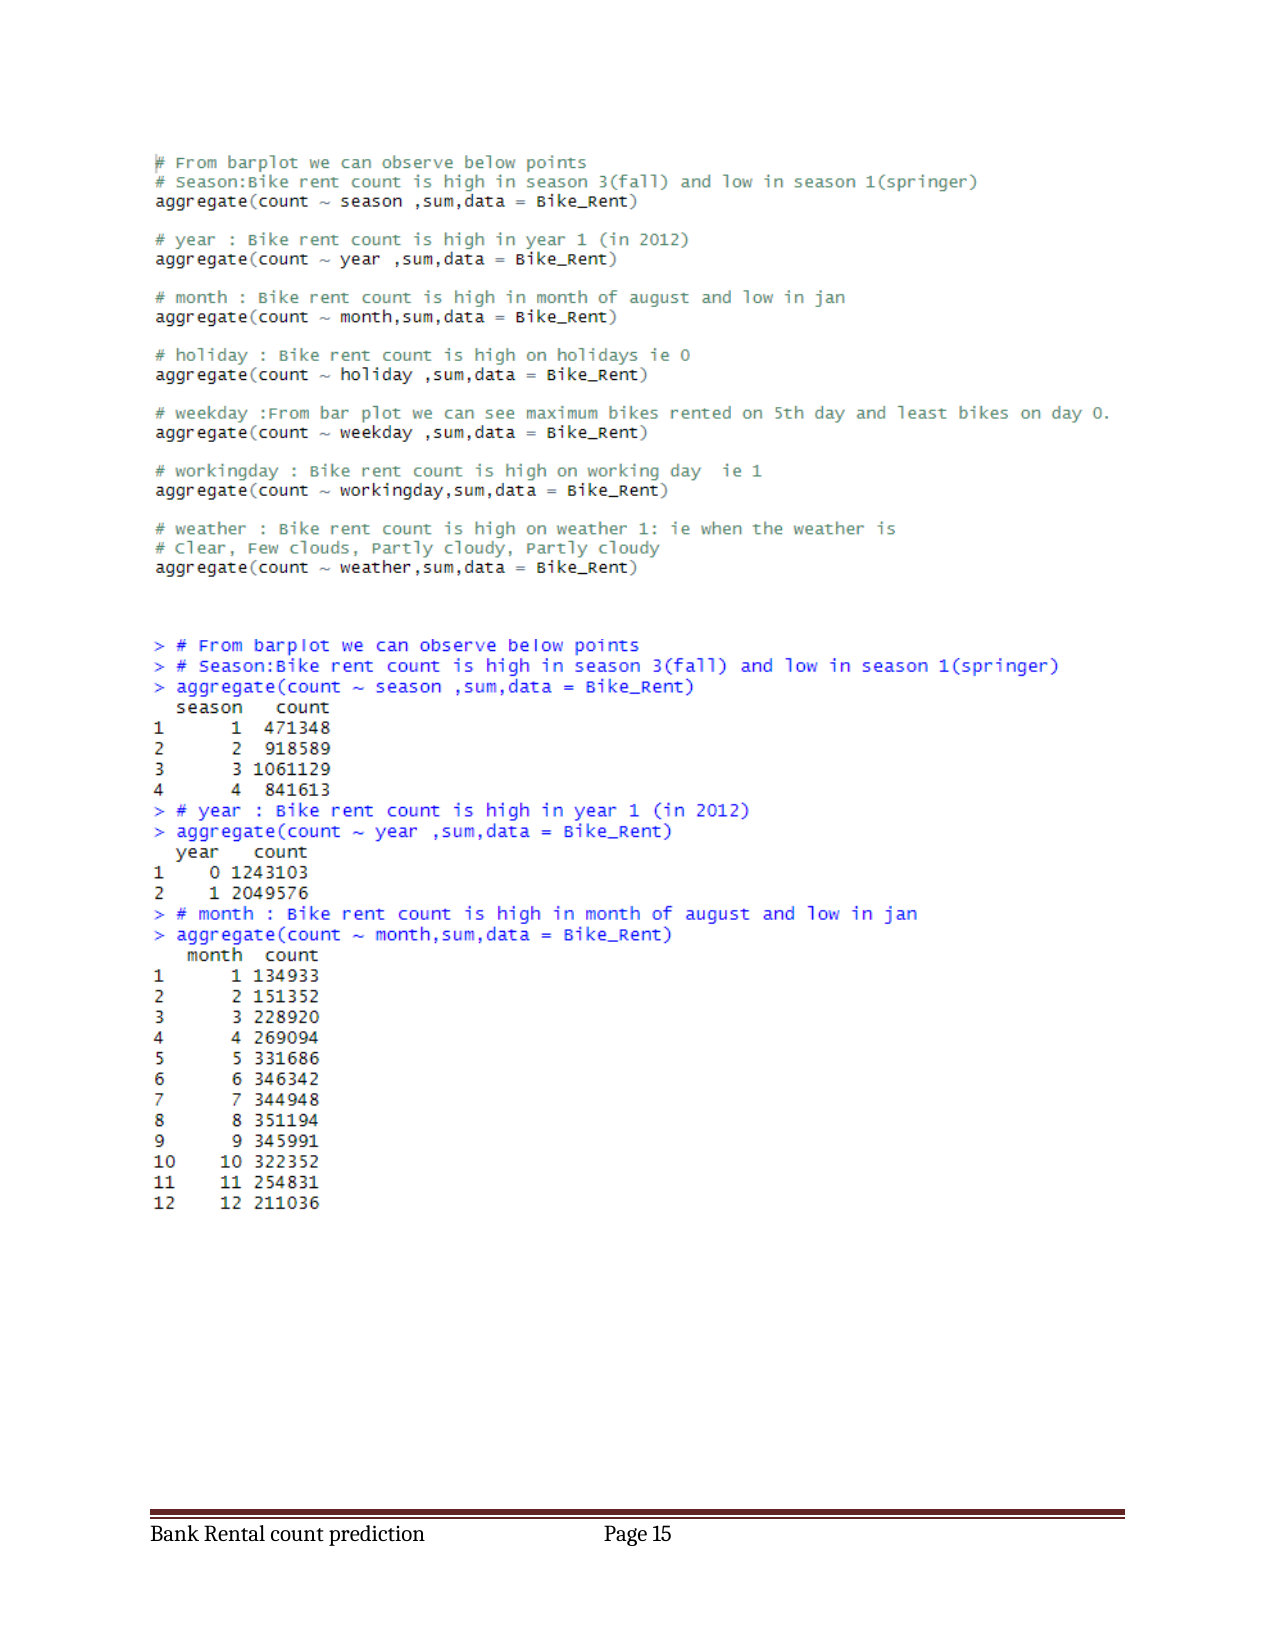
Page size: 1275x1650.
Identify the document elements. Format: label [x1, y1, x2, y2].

picture [150, 150, 1125, 600]
picture [150, 639, 1125, 1216]
